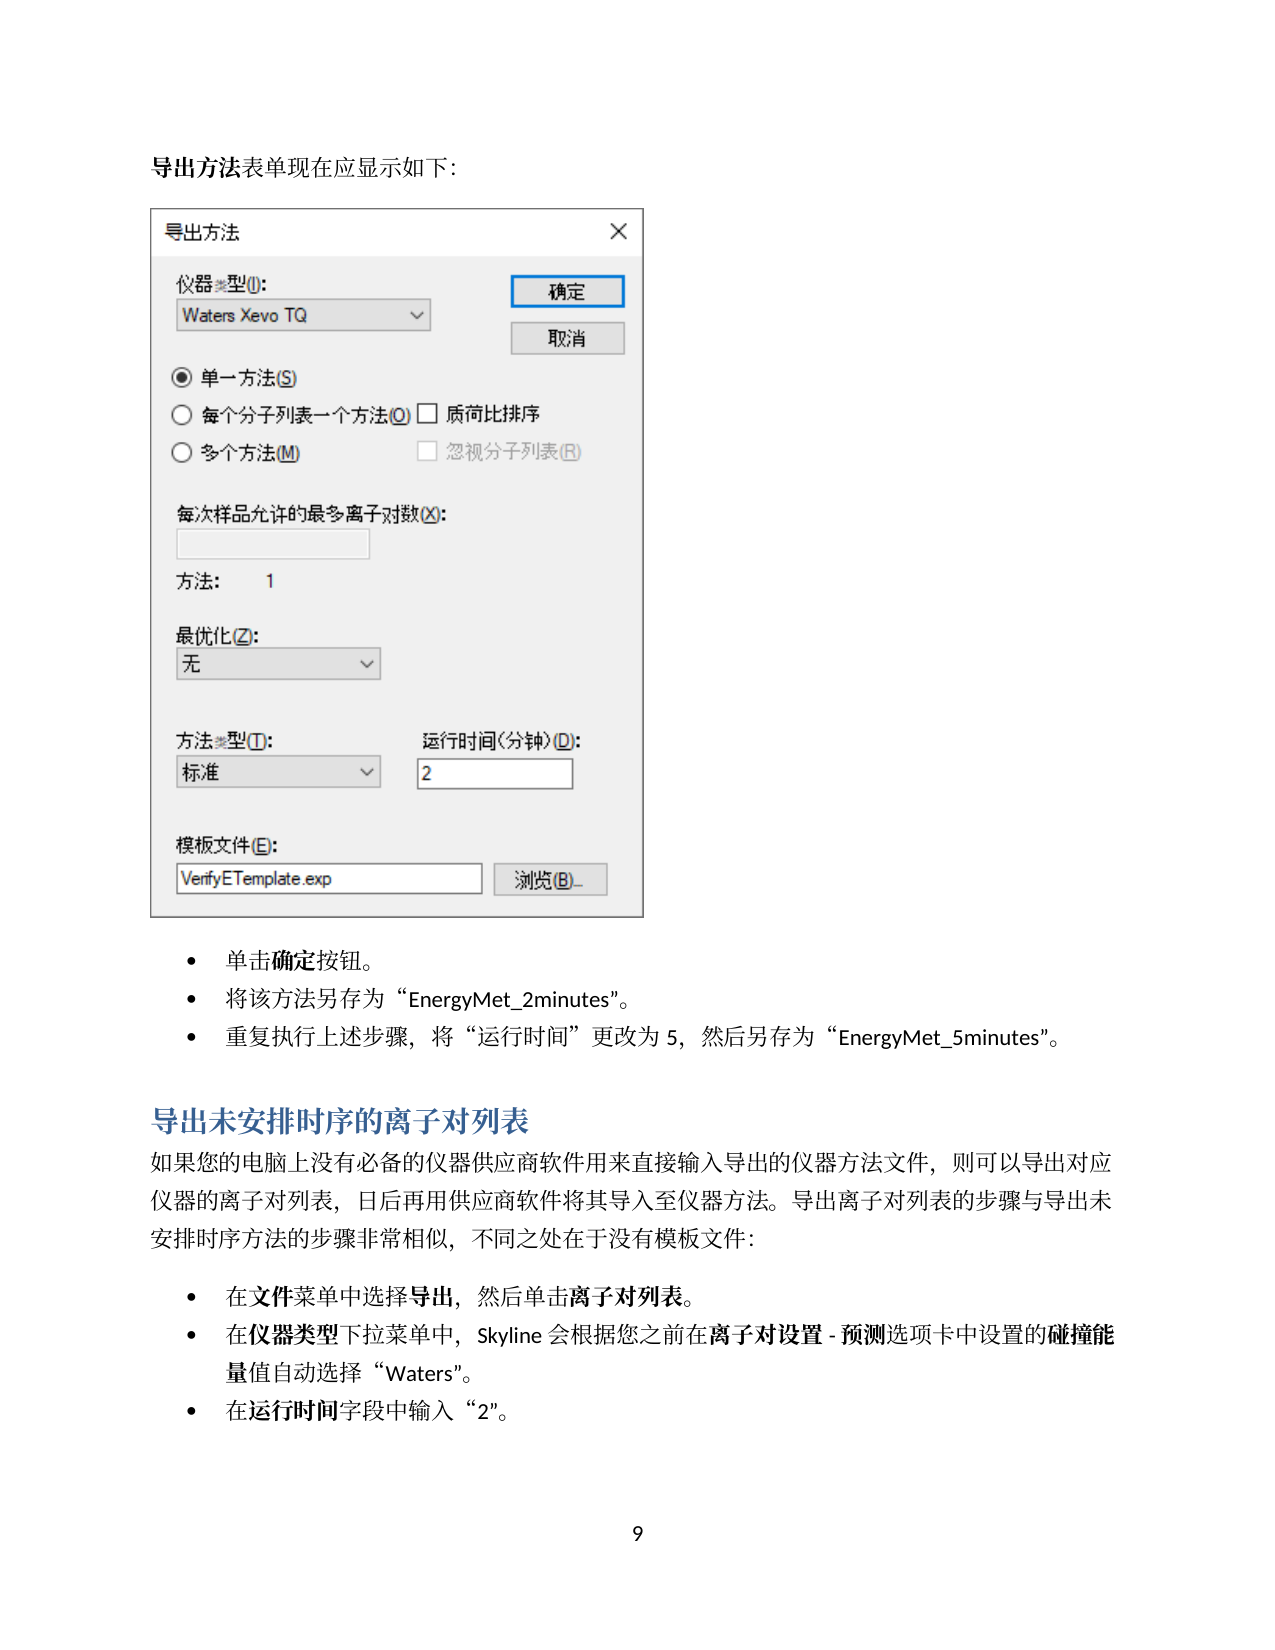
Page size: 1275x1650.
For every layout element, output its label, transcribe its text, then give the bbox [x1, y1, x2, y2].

text 导出方法表单现在应显示如下： [150, 150, 1125, 183]
list 将该方法另存为“EnergyMet_2minutes”。 [187, 981, 1125, 1014]
list 单击确定按钮。 [187, 943, 1125, 976]
list 在文件菜单中选择导出，然后单击离子对列表。 [187, 1279, 1125, 1312]
list 在运行时间字段中输入“2”。 [187, 1393, 1125, 1426]
list 重复执行上述步骤，将“运行时间”更改为 5，然后另存为“EnergyMet_5minutes”。 [187, 1019, 1125, 1052]
text 如果您的电脑上没有必备的仪器供应商软件用来直接输入导出的仪器方法文件，则可以导出对应仪器的离子对列表，日后再用供应商软件将其导入至仪器方法。导出离子对列表的步骤与导出未安排时序方法的步骤非常相似，不同之处在于没有模板文件： [150, 1145, 1125, 1253]
picture [150, 208, 644, 918]
list 在仪器类型下拉菜单中，Skyline 会根据您之前在离子对设置 - 预测选项卡中设置的碰撞能量值自动选择“Waters”。 [187, 1317, 1125, 1388]
subtitle 导出未安排时序的离子对列表 [150, 1106, 1125, 1140]
